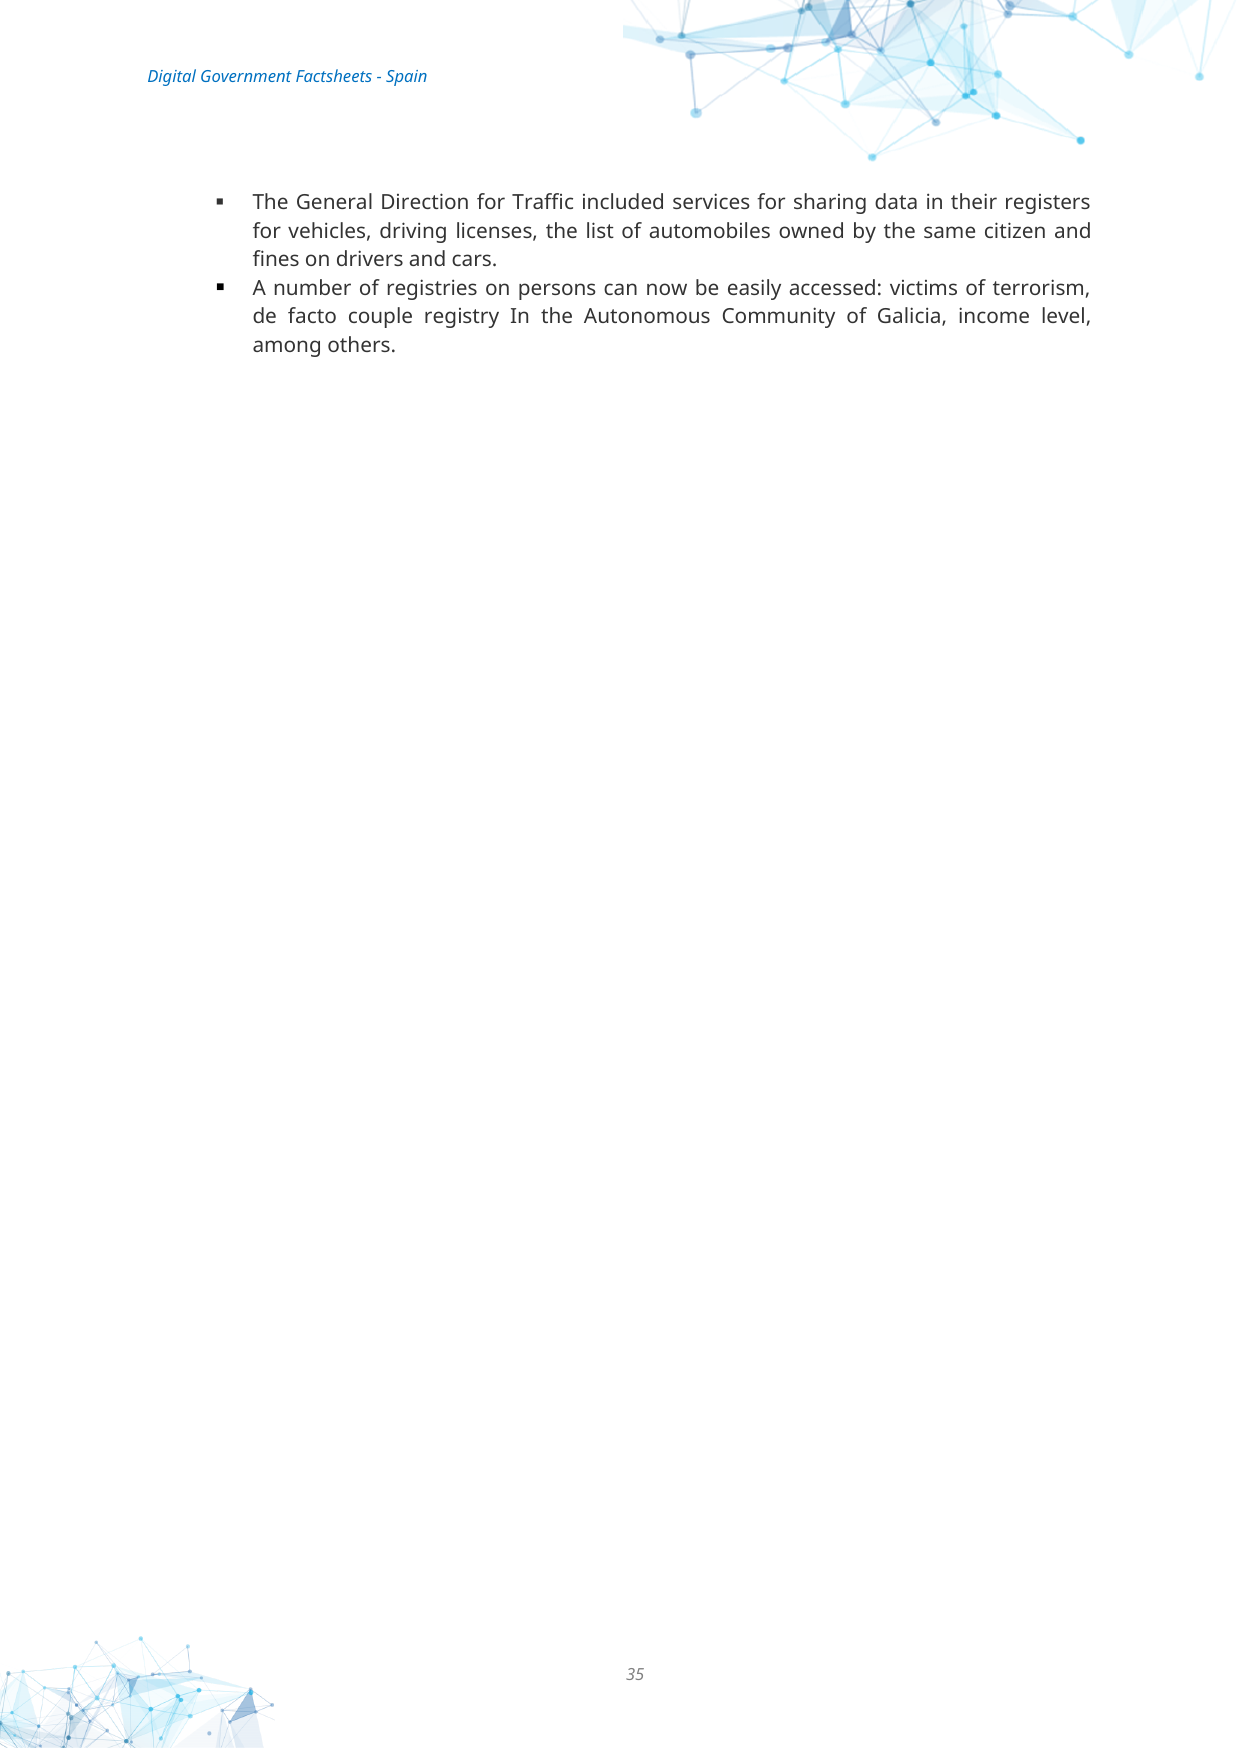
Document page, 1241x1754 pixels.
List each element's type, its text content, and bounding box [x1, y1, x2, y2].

list The General Direction for Traffic included services for sharing data in their registers for vehicles, driving licenses, the list of automobiles owned by the same citizen and fines on drivers and cars. [215, 187, 1092, 273]
list A number of registries on persons can now be easily accessed: victims of terrorism, de facto couple registry In the Autonomous Community of Galicia, income level, among others. [215, 273, 1092, 358]
